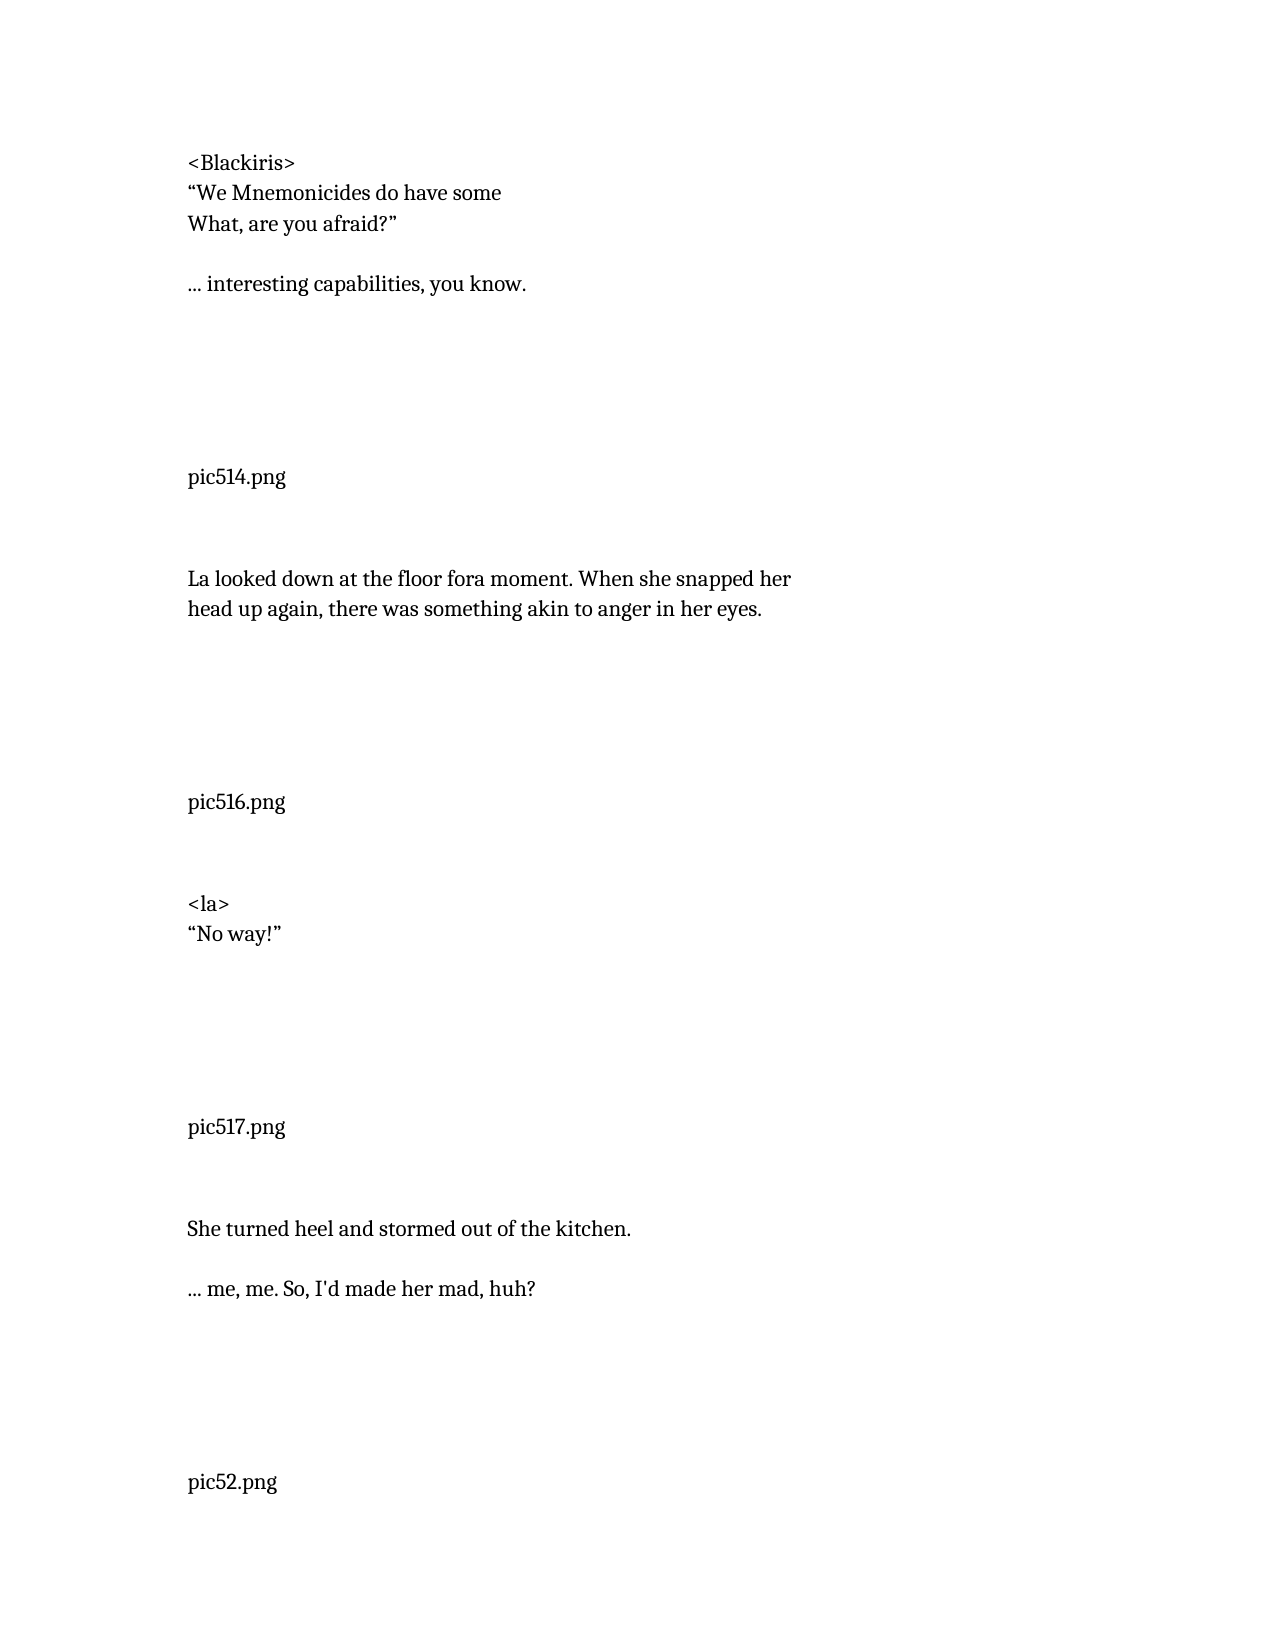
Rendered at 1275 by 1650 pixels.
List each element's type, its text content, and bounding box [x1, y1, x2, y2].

text <Blackiris> “We Mnemonicides do have some What, are you afraid?” ... interesting capabilities, you know. [187, 150, 1087, 358]
text pic52.png [187, 1469, 1087, 1495]
text pic514.png [187, 463, 1087, 490]
text pic516.png [187, 788, 1087, 815]
text <la> “No way!” [187, 891, 1087, 1008]
text La looked down at the floor fora moment. When she snapped her head up again, there was something akin to anger in her eyes. [187, 566, 1087, 683]
text pic517.png [187, 1113, 1087, 1140]
text She turned heel and stormed out of the kitchen. ... me, me. So, I'd made her mad, huh? [187, 1216, 1087, 1363]
